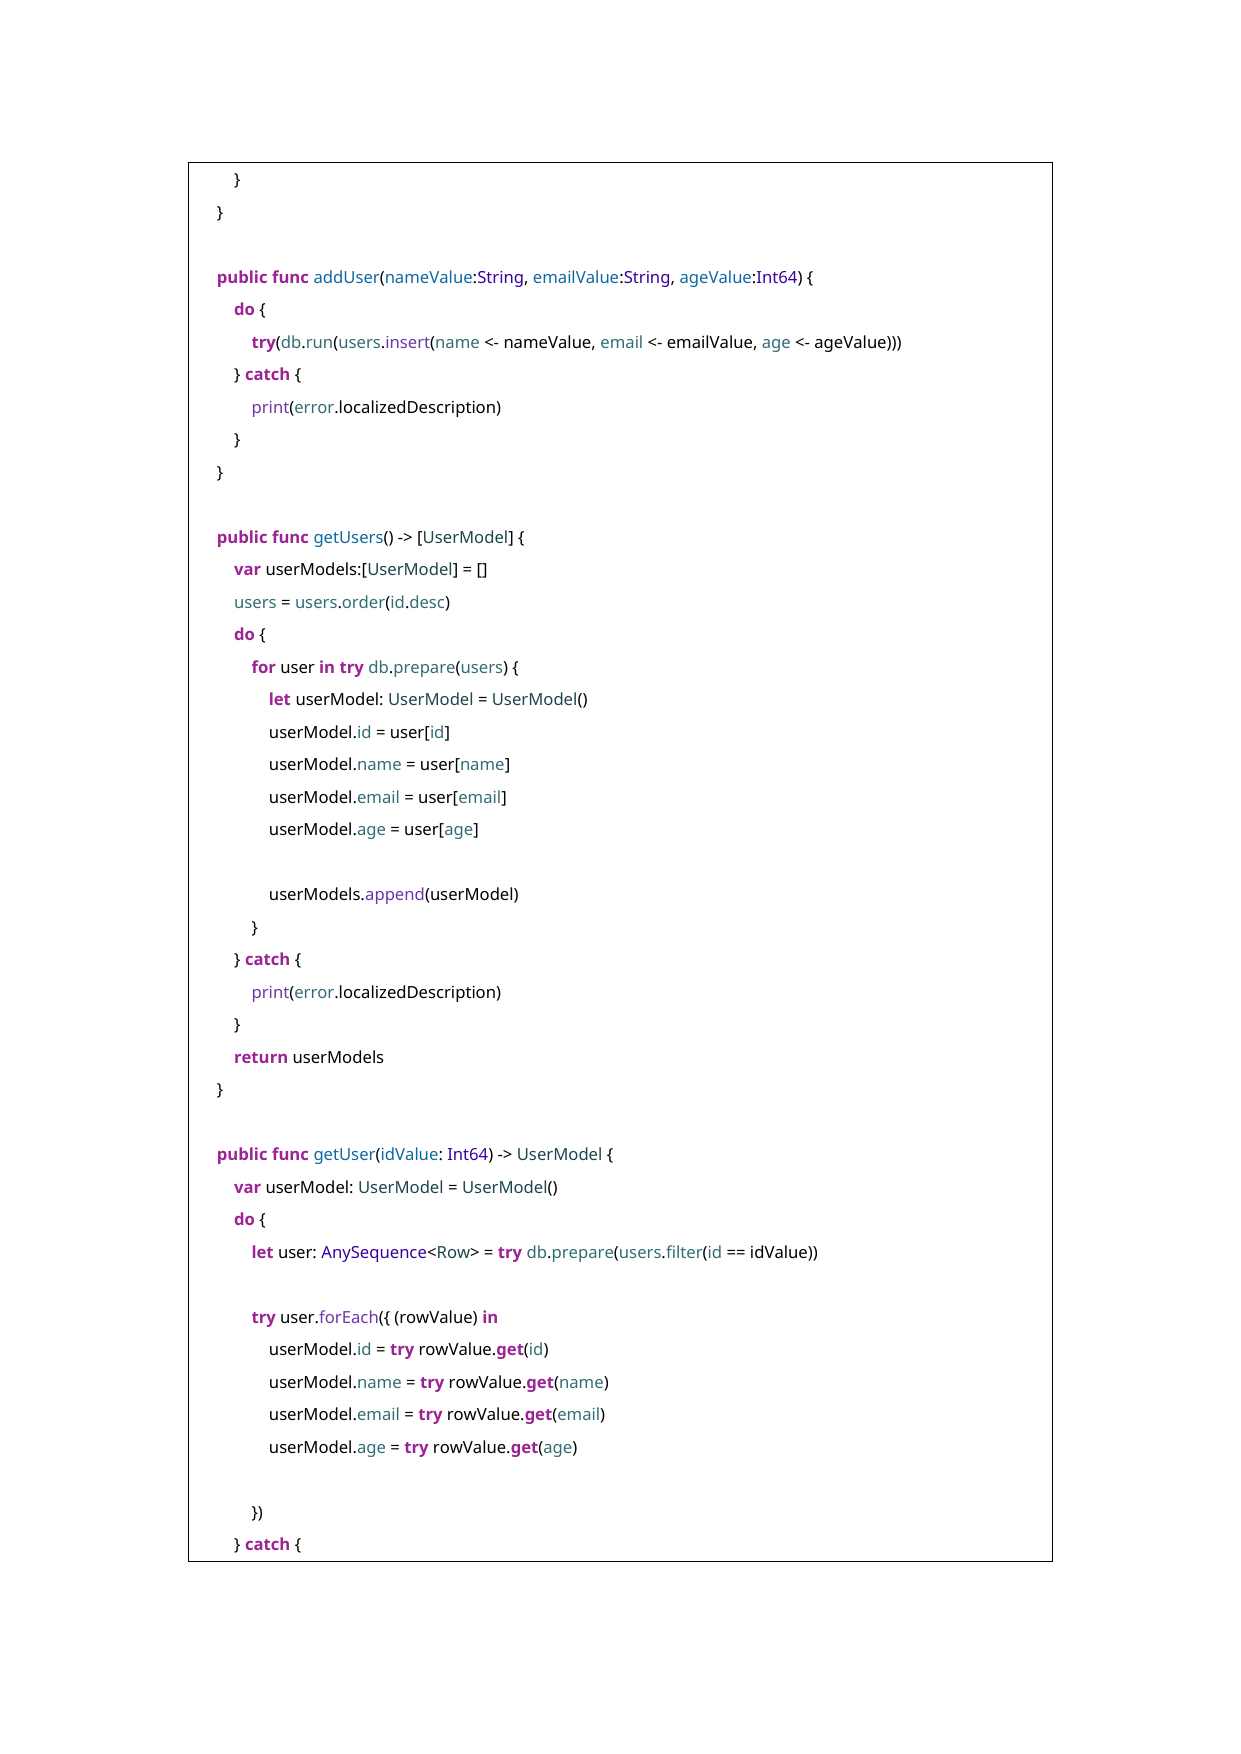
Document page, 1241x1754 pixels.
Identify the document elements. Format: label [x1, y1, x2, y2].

table_header [189, 163, 1052, 1561]
